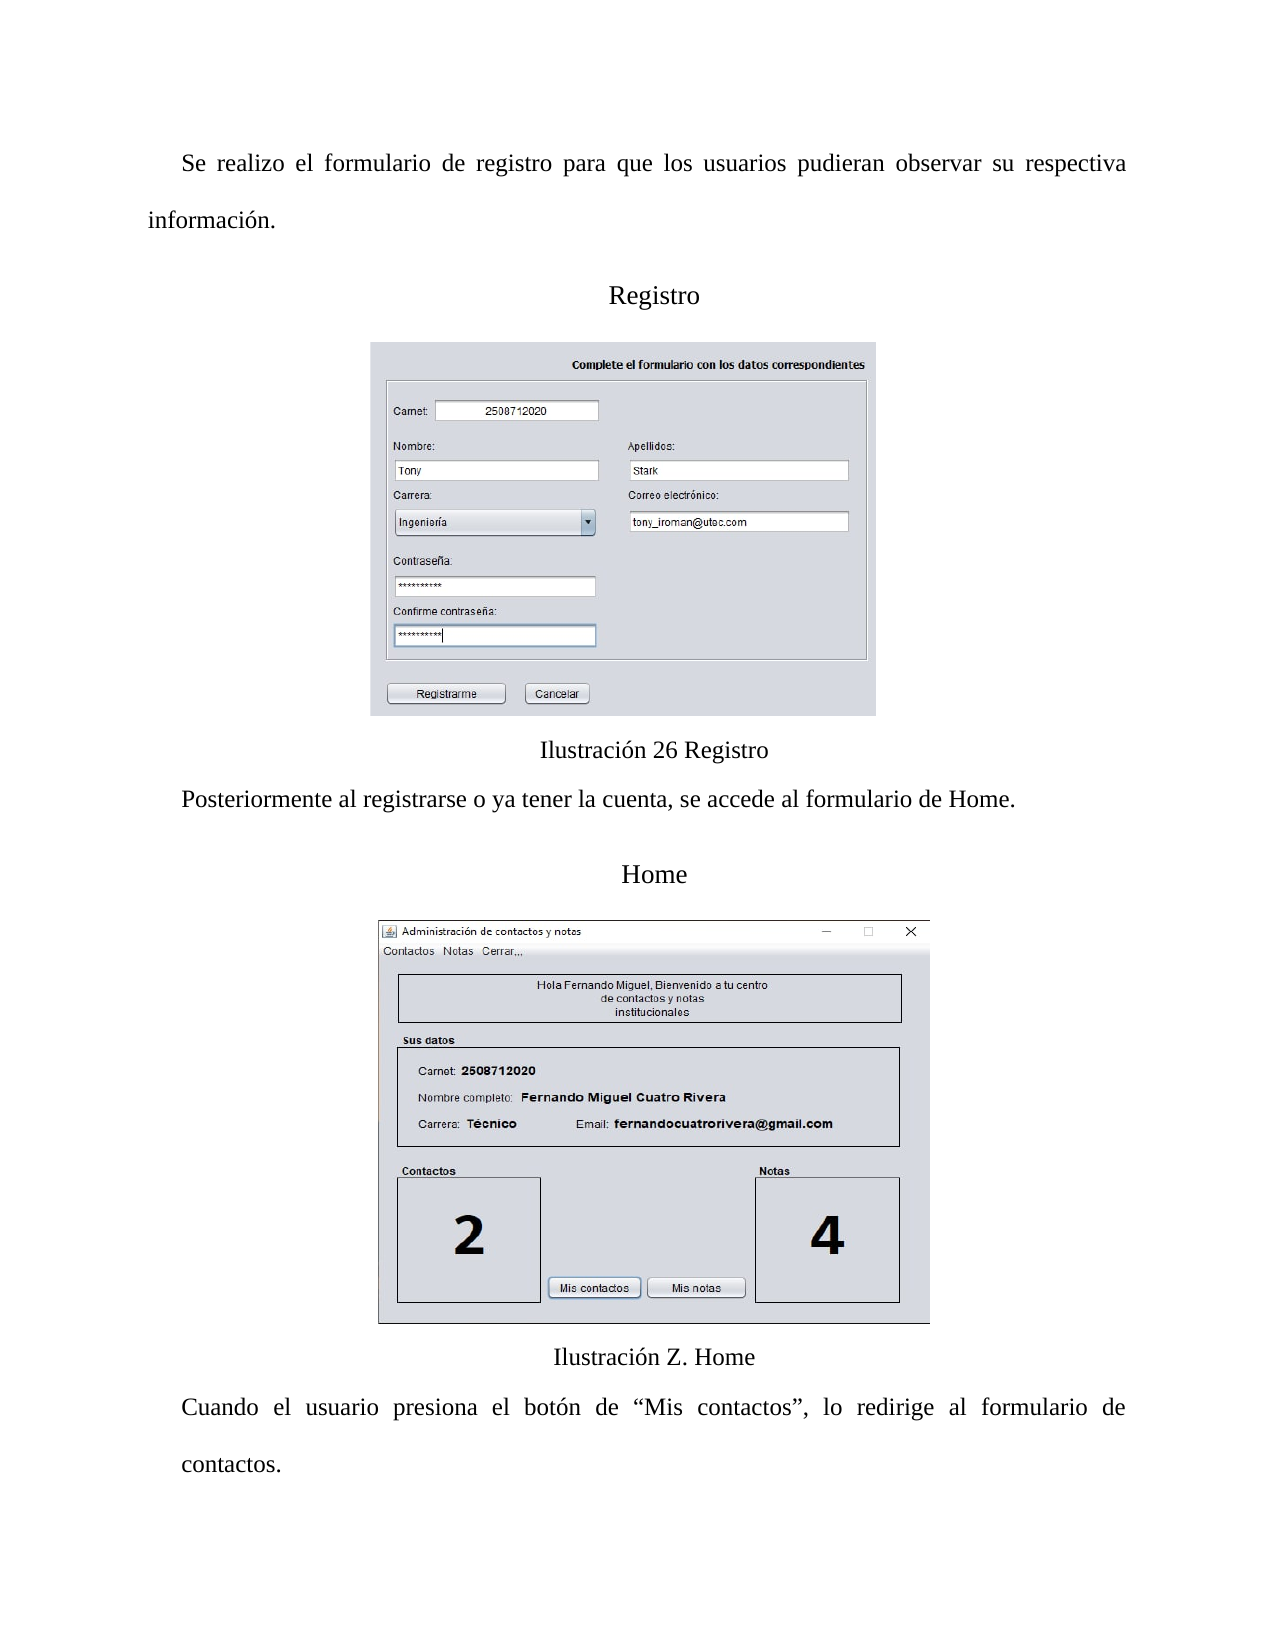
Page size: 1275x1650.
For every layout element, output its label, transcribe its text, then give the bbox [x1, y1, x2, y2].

text Ilustración Z. Home [181, 1342, 1127, 1371]
picture [378, 920, 930, 1324]
text Cuando el usuario presiona el botón de “Mis contactos”, lo redirige al formulario de contactos. [181, 1392, 1127, 1478]
text Ilustración 26 Registro [181, 735, 1127, 763]
text Se realizo el formulario de registro para que los usuarios pudieran observar su respectiva información. [148, 148, 1127, 234]
subtitle Registro [181, 279, 1127, 310]
picture [369, 342, 876, 714]
text Posteriormente al registrarse o ya tener la cuenta, se accede al formulario de Home. [181, 784, 1127, 813]
subtitle Home [181, 858, 1127, 889]
